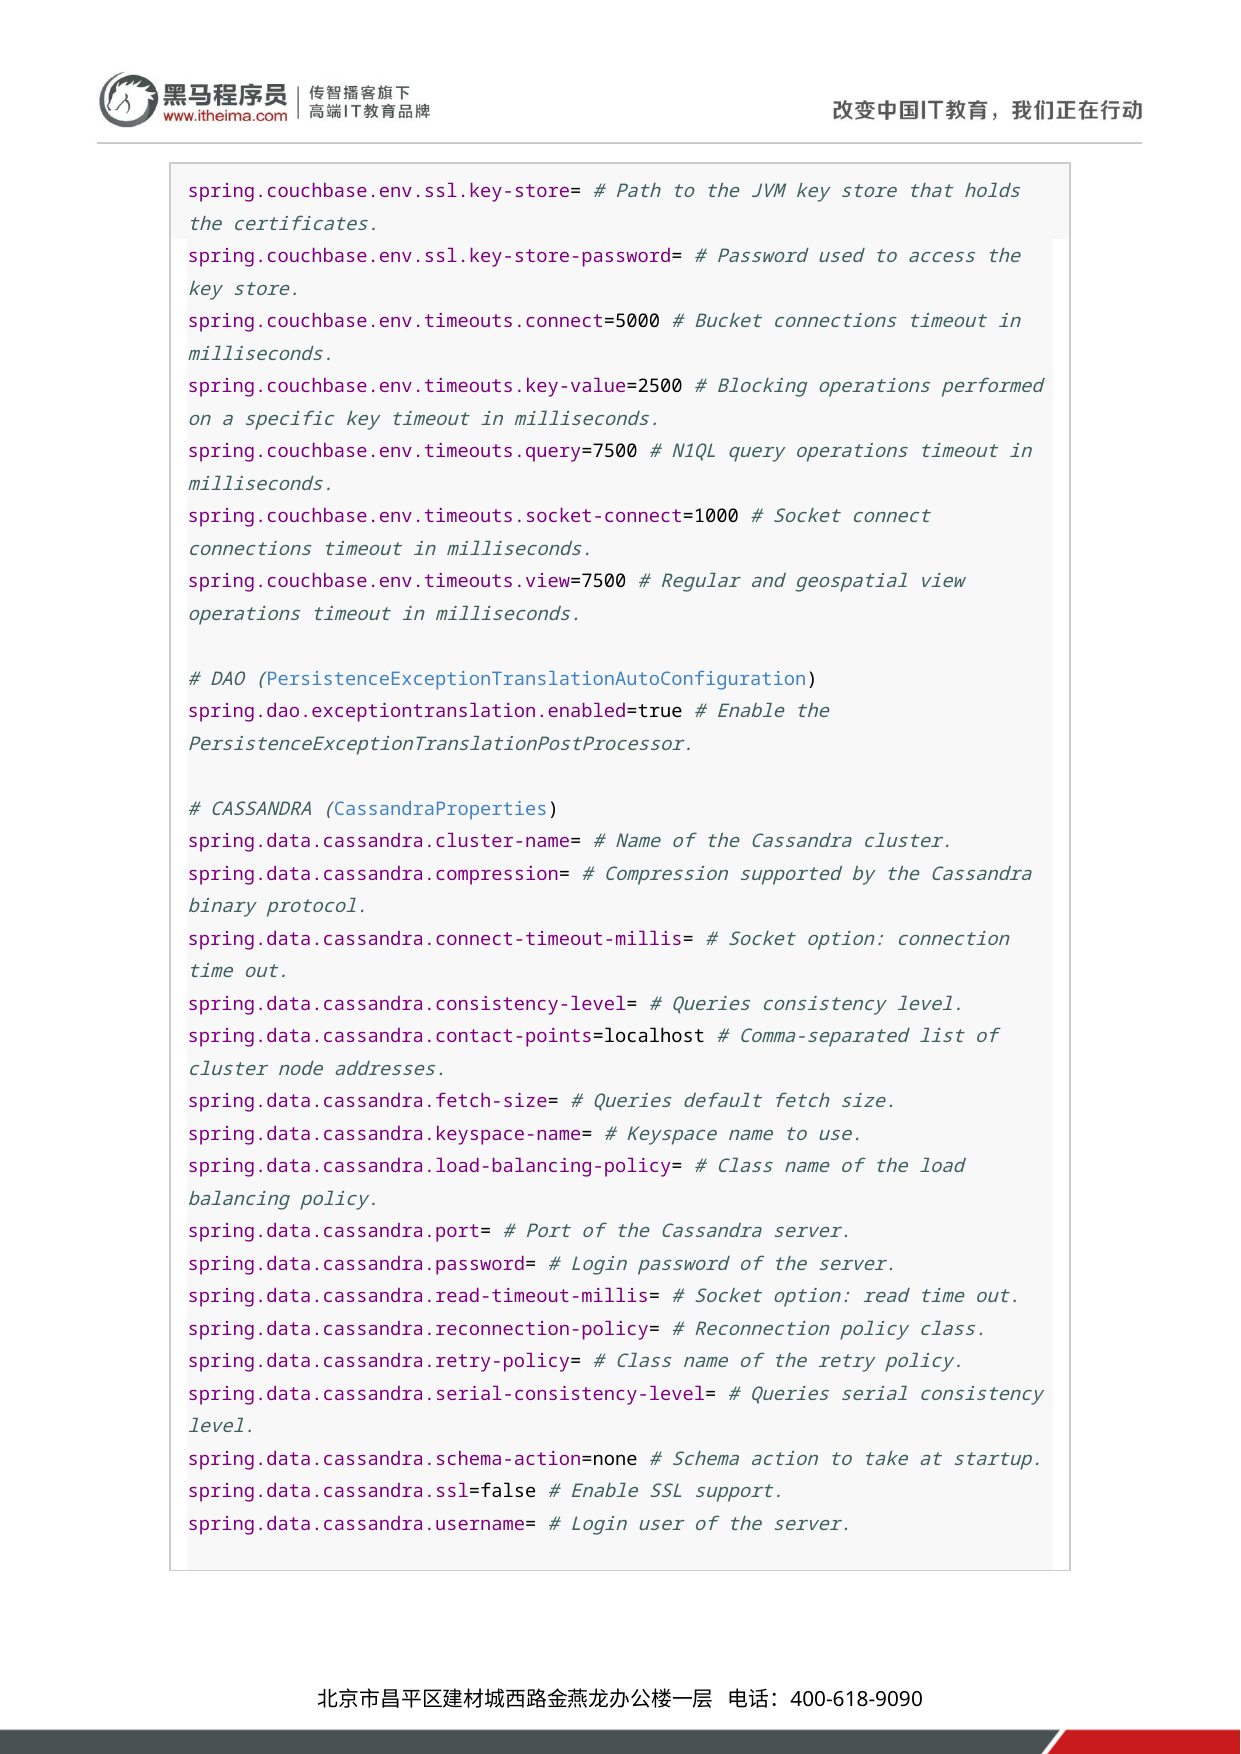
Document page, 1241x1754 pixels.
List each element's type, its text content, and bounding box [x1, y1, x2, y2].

text spring.data.cassandra.password= # Login password of the server. [187, 1246, 1053, 1279]
text spring.data.cassandra.consistency-level= # Queries consistency level. [187, 986, 1053, 1019]
text spring.couchbase.env.timeouts.view=7500 # Regular and geospatial view operations timeout in milliseconds. [187, 564, 1053, 629]
text spring.couchbase.env.timeouts.query=7500 # N1QL query operations timeout in milliseconds. [187, 434, 1053, 499]
picture [0, 1670, 1241, 1754]
text spring.couchbase.env.timeouts.connect=5000 # Bucket connections timeout in milliseconds. [187, 304, 1053, 369]
text spring.data.cassandra.load-balancing-policy= # Class name of the load balancing policy. [187, 1149, 1053, 1214]
text spring.couchbase.env.ssl.key-store-password= # Password used to access the key store. [187, 239, 1053, 304]
text spring.data.cassandra.serial-consistency-level= # Queries serial consistency level. [187, 1376, 1053, 1441]
text spring.data.cassandra.keyspace-name= # Keyspace name to use. [187, 1116, 1053, 1149]
text spring.couchbase.env.timeouts.key-value=2500 # Blocking operations performed on a specific key timeout in milliseconds. [187, 369, 1053, 434]
text spring.couchbase.env.ssl.key-store= # Path to the JVM key store that holds the certificates. [171, 164, 1069, 239]
text spring.data.cassandra.cluster-name= # Name of the Cassandra cluster. [187, 824, 1053, 856]
text spring.data.cassandra.compression= # Compression supported by the Cassandra binary protocol. [187, 856, 1053, 921]
text spring.data.cassandra.schema-action=none # Schema action to take at startup. [187, 1441, 1053, 1474]
text spring.data.cassandra.read-timeout-millis= # Socket option: read time out. [187, 1279, 1053, 1311]
text spring.data.cassandra.contact-points=localhost # Comma-separated list of cluster node addresses. [187, 1019, 1053, 1084]
text spring.couchbase.env.timeouts.socket-connect=1000 # Socket connect connections timeout in milliseconds. [187, 499, 1053, 564]
picture [0, 1, 1241, 151]
text # DAO (PersistenceExceptionTranslationAutoConfiguration) [187, 661, 1053, 694]
text # CASSANDRA (CassandraProperties) [187, 791, 1053, 824]
text spring.dao.exceptiontranslation.enabled=true # Enable the PersistenceExceptionTranslationPostProcessor. [187, 694, 1053, 759]
text spring.data.cassandra.ssl=false # Enable SSL support. [187, 1474, 1053, 1506]
text spring.data.cassandra.retry-policy= # Class name of the retry policy. [187, 1344, 1053, 1376]
text spring.data.cassandra.port= # Port of the Cassandra server. [187, 1214, 1053, 1246]
text spring.data.cassandra.connect-timeout-millis= # Socket option: connection time out. [187, 921, 1053, 986]
text spring.data.cassandra.fetch-size= # Queries default fetch size. [187, 1084, 1053, 1116]
text spring.data.cassandra.username= # Login user of the server. [187, 1506, 1053, 1539]
text spring.data.cassandra.reconnection-policy= # Reconnection policy class. [187, 1311, 1053, 1344]
